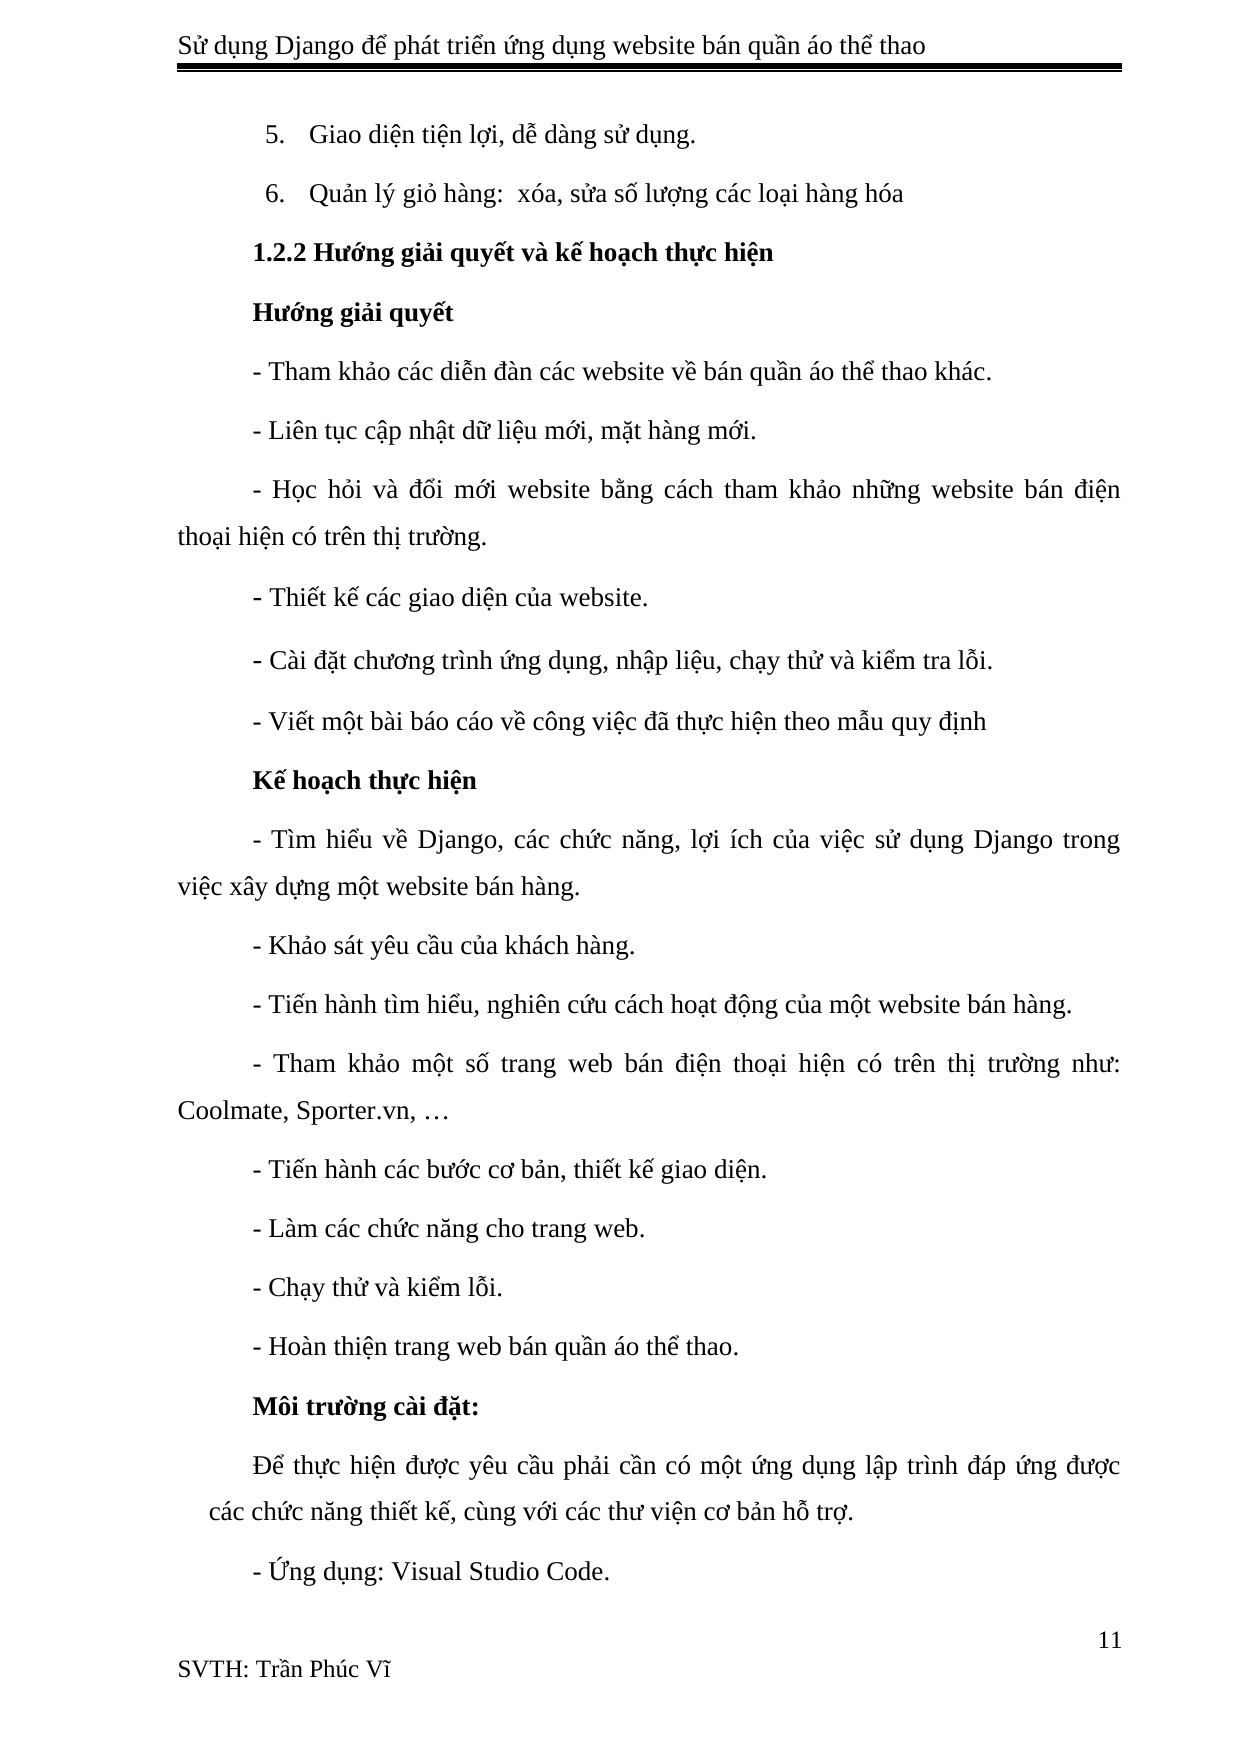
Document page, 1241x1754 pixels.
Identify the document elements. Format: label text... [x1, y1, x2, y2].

text - Thiết kế các giao diện của website. [177, 579, 1122, 612]
text - Tiến hành tìm hiểu, nghiên cứu cách hoạt động của một website bán hàng. [177, 988, 1122, 1019]
text - Khảo sát yêu cầu của khách hàng. [177, 929, 1122, 960]
text Hướng giải quyết [177, 296, 1122, 327]
text - Hoàn thiện trang web bán quần áo thể thao. [177, 1330, 1122, 1362]
text - Tìm hiểu về Django, các chức năng, lợi ích của việc sử dụng Django trong việc xây dựng một website bán hàng. [177, 823, 1122, 901]
text - Chạy thử và kiểm lỗi. [177, 1271, 1122, 1302]
list Giao diện tiện lợi, dễ dàng sử dụng. [177, 118, 1122, 149]
text - Học hỏi và đổi mới website bằng cách tham khảo những website bán điện thoại hiện có trên thị trường. [177, 473, 1122, 551]
text - Liên tục cập nhật dữ liệu mới, mặt hàng mới. [177, 414, 1122, 445]
subtitle 1.2.2 Hướng giải quyết và kế hoạch thực hiện [177, 236, 1122, 268]
text Môi trường cài đặt: [252, 1389, 1122, 1421]
text - Làm các chức năng cho trang web. [177, 1212, 1122, 1243]
text - Ứng dụng: Visual Studio Code. [177, 1554, 1122, 1586]
text - Tiến hành các bước cơ bản, thiết kế giao diện. [177, 1153, 1122, 1184]
text - Tham khảo một số trang web bán điện thoại hiện có trên thị trường như: Coolmate, Sporter.vn, … [177, 1047, 1122, 1125]
text Kế hoạch thực hiện [177, 764, 1122, 795]
text Để thực hiện được yêu cầu phải cần có một ứng dụng lập trình đáp ứng được các chức năng thiết kế, cùng với các thư viện cơ bản hỗ trợ. [208, 1449, 1122, 1527]
text - Viết một bài báo cáo về công việc đã thực hiện theo mẫu quy định [177, 704, 1122, 736]
list Quản lý giỏ hàng: xóa, sửa số lượng các loại hàng hóa [177, 177, 1122, 208]
text - Tham khảo các diễn đàn các website về bán quần áo thể thao khác. [177, 355, 1122, 386]
text - Cài đặt chương trình ứng dụng, nhập liệu, chạy thử và kiểm tra lỗi. [177, 642, 1122, 675]
